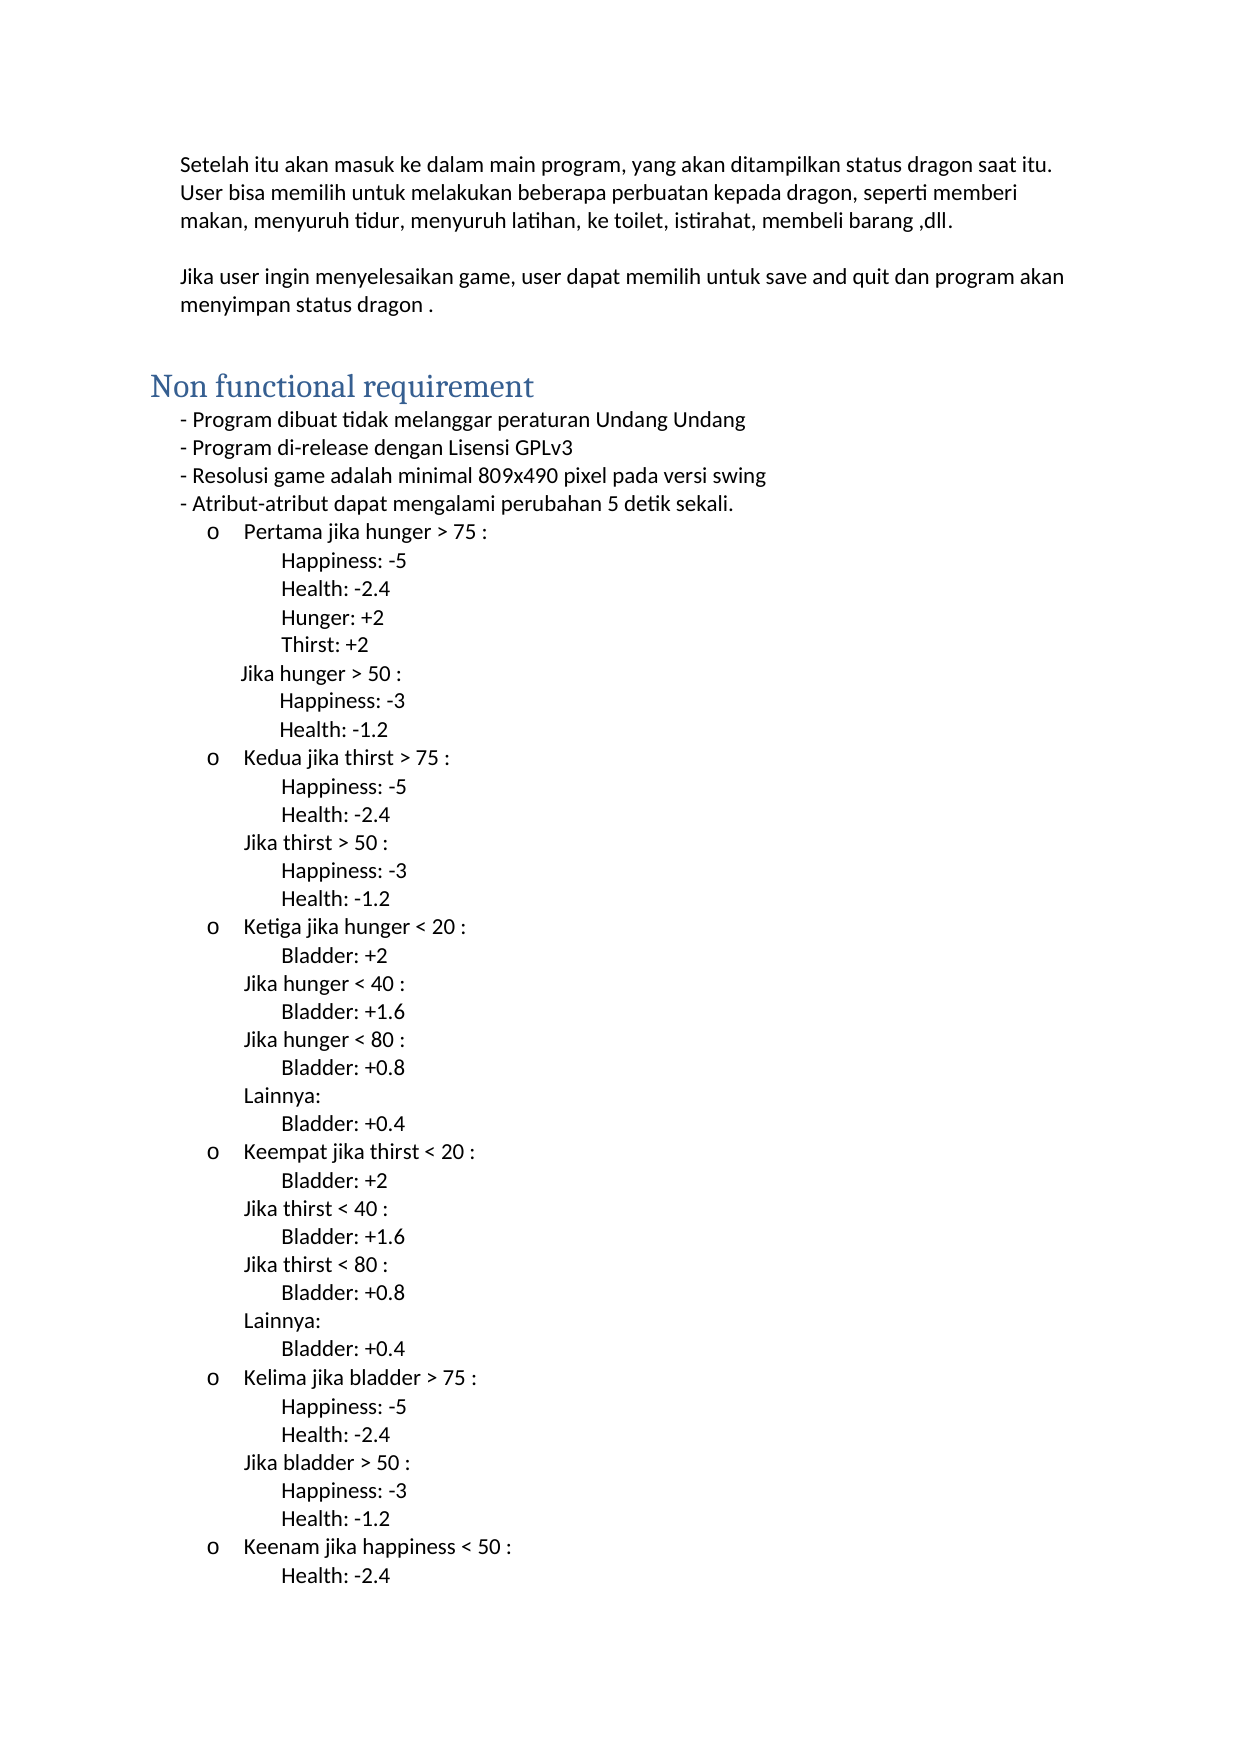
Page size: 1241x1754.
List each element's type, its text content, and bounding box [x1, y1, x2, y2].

list Pertama jika hunger > 75 : [206, 517, 1090, 547]
text Health: -2.4 [281, 1561, 1090, 1589]
list Bladder: +0.4 [281, 1109, 1090, 1137]
list Keenam jika happiness < 50 : [206, 1532, 1090, 1561]
text Non functional requirement [150, 367, 1090, 405]
list Bladder: +0.8 [281, 1053, 1090, 1081]
list Lainnya: [244, 1081, 1090, 1109]
text Happiness: -5 [281, 772, 1090, 800]
list Lainnya: [244, 1307, 1090, 1334]
list Jika thirst < 80 : [244, 1251, 1090, 1278]
list Health: -2.4 [281, 574, 1090, 603]
text Health: -1.2 [281, 1504, 1090, 1532]
list Hunger: +2 [281, 603, 1090, 631]
list Kedua jika thirst > 75 : [206, 743, 1090, 772]
list Bladder: +1.6 [281, 1222, 1090, 1251]
text - Program dibuat tidak melanggar peraturan Undang Undang - Program di-release dengan Lisensi GPLv3 - Resolusi game adalah minimal 809x490 pixel pada versi swing [180, 405, 1090, 489]
list Jika hunger < 40 : [244, 969, 1090, 997]
text - Atribut-atribut dapat mengalami perubahan 5 detik sekali. [180, 489, 1090, 517]
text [180, 150, 1090, 346]
text Jika hunger > 50 : [150, 659, 1090, 687]
list Ketiga jika hunger < 20 : [206, 912, 1090, 941]
list Happiness: -5 [281, 547, 1090, 574]
text Happiness: -3 [281, 1476, 1090, 1504]
text Health: -1.2 [279, 715, 1090, 743]
text Health: -1.2 [281, 884, 1090, 912]
list Bladder: +1.6 [281, 997, 1090, 1025]
list Thirst: +2 [281, 631, 1090, 659]
list Kelima jika bladder > 75 : [206, 1363, 1090, 1392]
list Bladder: +2 [281, 1166, 1090, 1194]
list Jika thirst > 50 : [244, 828, 1090, 856]
list Bladder: +2 [281, 941, 1090, 969]
text Happiness: -3 [281, 856, 1090, 884]
list Jika hunger < 80 : [244, 1025, 1090, 1053]
list Bladder: +0.4 [281, 1334, 1090, 1363]
text Happiness: -3 [279, 687, 1090, 715]
list Jika bladder > 50 : [244, 1448, 1090, 1476]
list Bladder: +0.8 [281, 1278, 1090, 1307]
list Keempat jika thirst < 20 : [206, 1137, 1090, 1166]
list Jika thirst < 40 : [244, 1194, 1090, 1222]
text Happiness: -5 [281, 1392, 1090, 1420]
text Health: -2.4 [281, 800, 1090, 828]
text Health: -2.4 [281, 1420, 1090, 1448]
